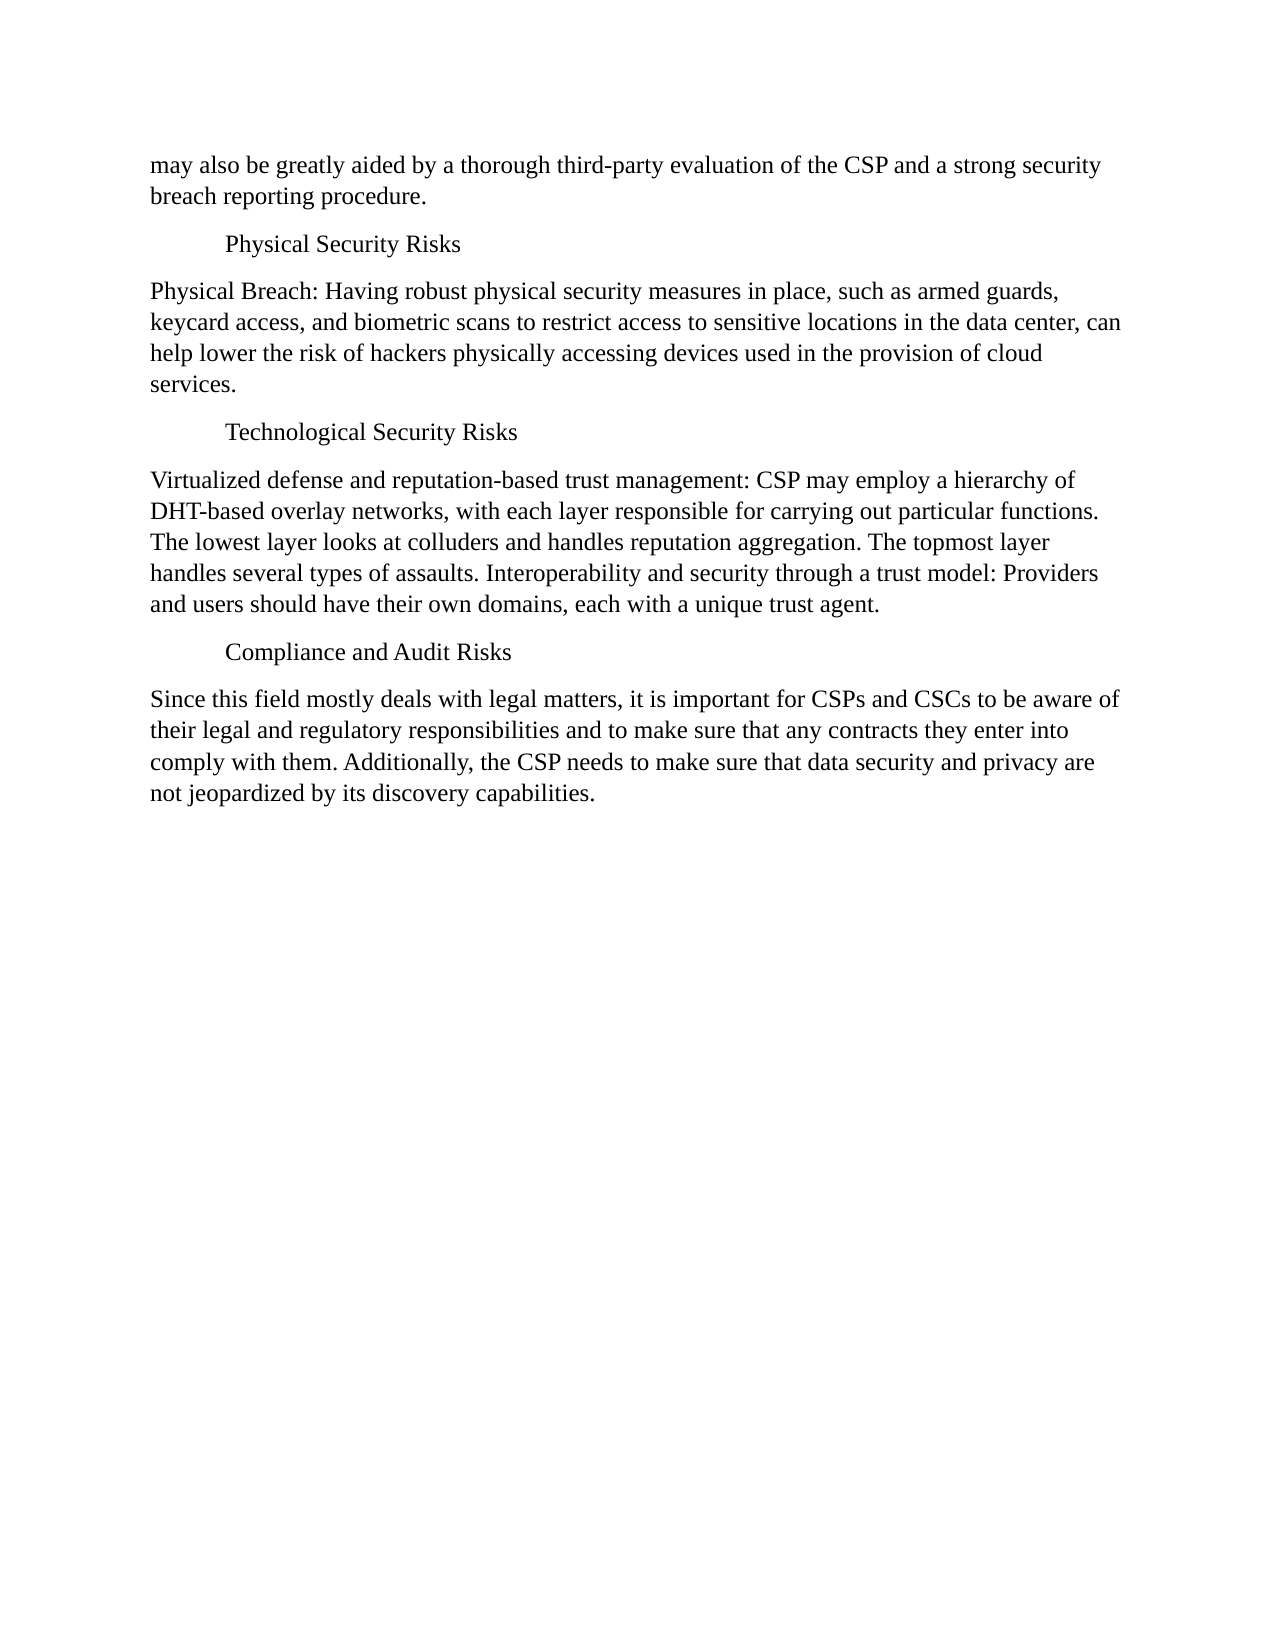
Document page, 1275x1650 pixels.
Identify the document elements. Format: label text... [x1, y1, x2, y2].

text  Compliance and Audit Risks [150, 637, 1125, 666]
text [150, 150, 1125, 210]
text  Technological Security Risks [150, 417, 1125, 446]
text  Physical Security Risks [150, 229, 1125, 257]
text Physical Breach: Having robust physical security measures in place, such as armed guards, keycard access, and biometric scans to restrict access to sensitive locations in the data center, can help lower the risk of hackers physically accessing devices used in the provision of cloud services. [150, 276, 1125, 398]
text Since this field mostly deals with legal matters, it is important for CSPs and CSCs to be aware of their legal and regulatory responsibilities and to make sure that any contracts they enter into comply with them. Additionally, the CSP needs to make sure that data security and privacy are not jeopardized by its discovery capabilities. [150, 684, 1125, 806]
text Virtualized defense and reputation-based trust management: CSP may employ a hierarchy of DHT-based overlay networks, with each layer responsible for carrying out particular functions. The lowest layer looks at colluders and handles reputation aggregation. The topmost layer handles several types of assaults. Interoperability and security through a trust model: Providers and users should have their own domains, each with a unique trust agent. [150, 465, 1125, 618]
